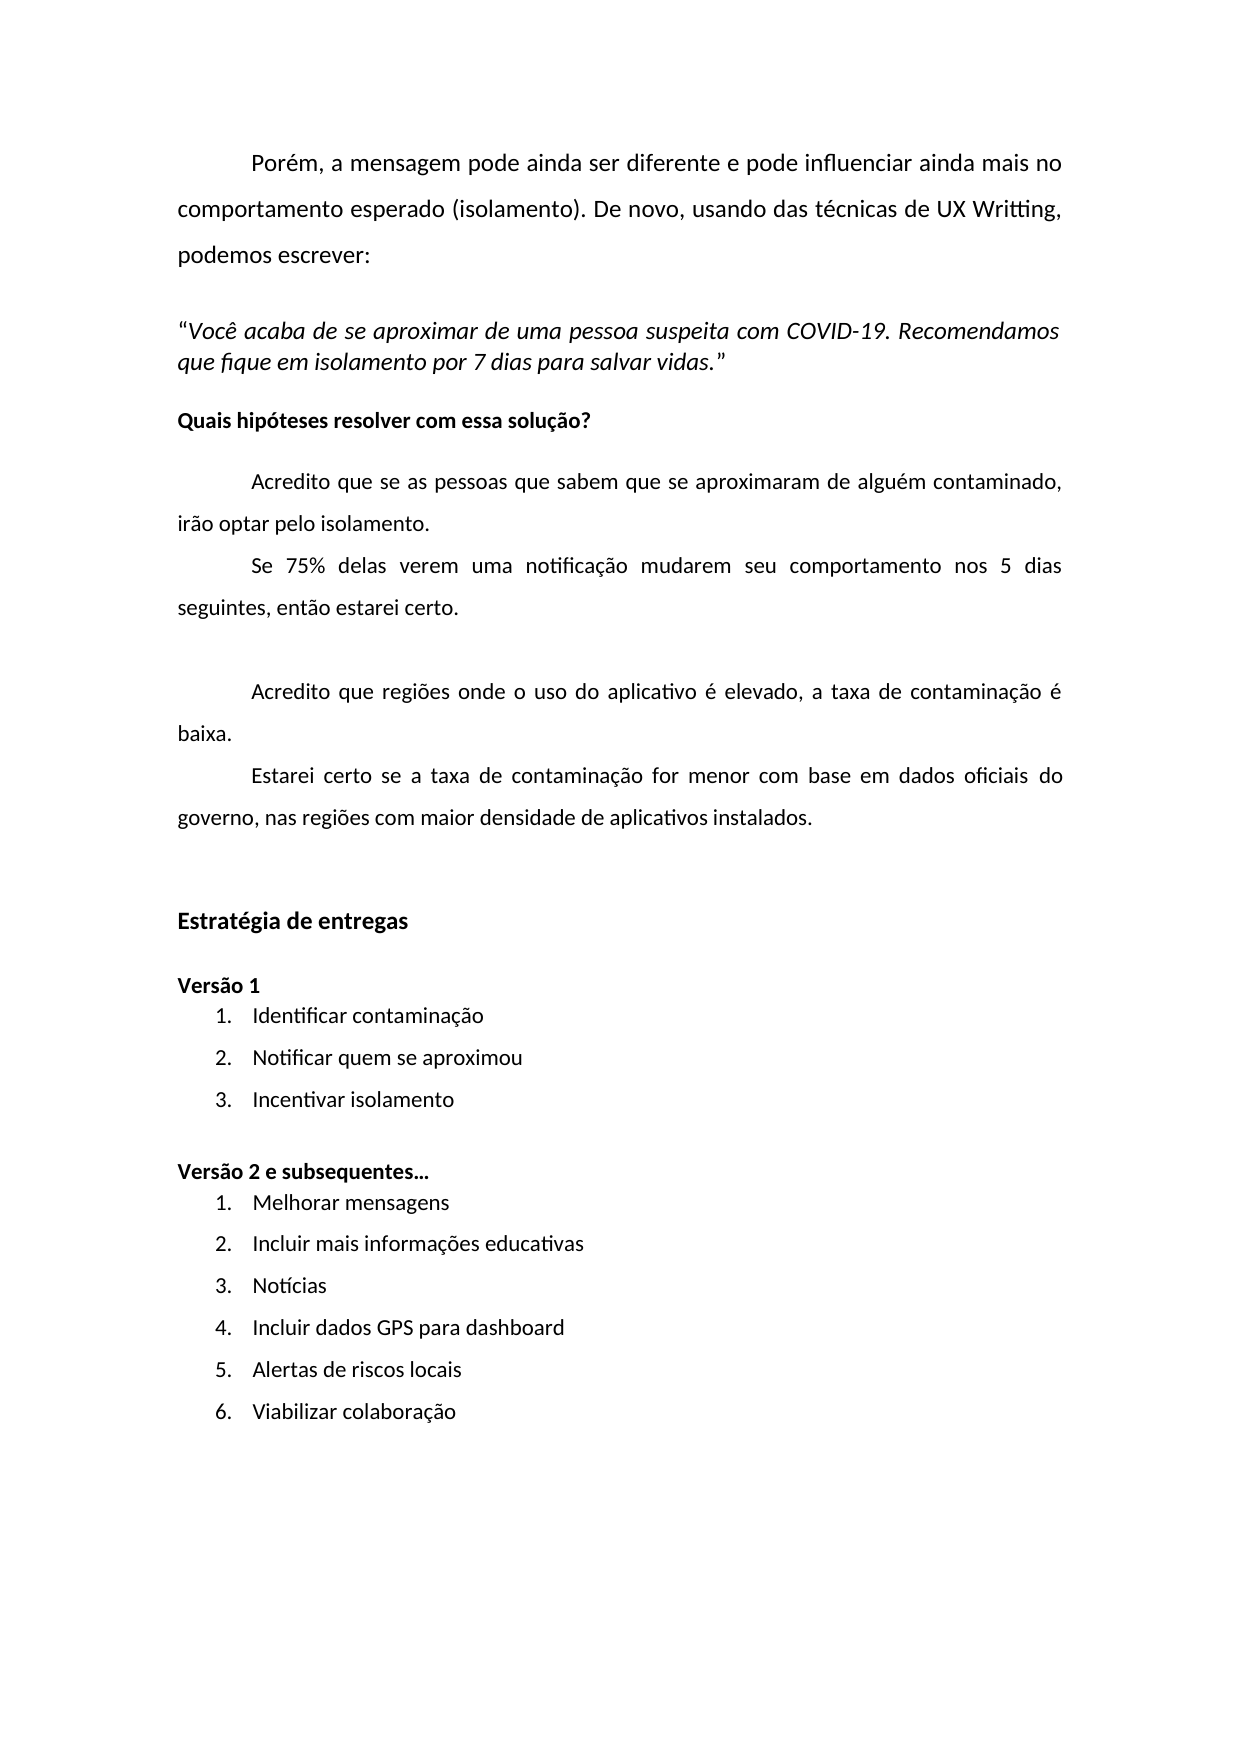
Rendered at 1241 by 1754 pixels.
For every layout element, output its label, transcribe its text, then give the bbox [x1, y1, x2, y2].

list Incluir mais informações educativas [215, 1229, 1063, 1258]
list Incluir dados GPS para dashboard [215, 1313, 1063, 1342]
list Se 75% delas verem uma notificação mudarem seu comportamento nos 5 dias seguintes, então estarei certo. [177, 551, 1063, 621]
list Notificar quem se aproximou [215, 1043, 1063, 1071]
list Estratégia de entregas [177, 905, 1063, 936]
list Melhorar mensagens [215, 1188, 1063, 1216]
list “Você acaba de se aproximar de uma pessoa suspeita com COVID-19. Recomendamos que fique em isolamento por 7 dias para salvar vidas.” [177, 315, 1063, 376]
list Alertas de riscos locais [215, 1356, 1063, 1383]
list Viabilizar colaboração [215, 1397, 1063, 1426]
list Versão 1 [177, 971, 1063, 999]
list Acredito que se as pessoas que sabem que se aproximaram de alguém contaminado, irão optar pelo isolamento. [177, 467, 1063, 537]
list Acredito que regiões onde o uso do aplicativo é elevado, a taxa de contaminação é baixa. [177, 677, 1063, 747]
list Identificar contaminação [215, 1001, 1063, 1029]
list Porém, a mensagem pode ainda ser diferente e pode influenciar ainda mais no comportamento esperado (isolamento). De novo, usando das técnicas de UX Writting, podemos escrever: [177, 148, 1063, 269]
list Incentivar isolamento [215, 1085, 1063, 1113]
list Versão 2 e subsequentes… [177, 1157, 1063, 1185]
list Notícias [215, 1272, 1063, 1299]
list Estarei certo se a taxa de contaminação for menor com base em dados oficiais do governo, nas regiões com maior densidade de aplicativos instalados. [177, 761, 1063, 831]
list Quais hipóteses resolver com essa solução? [177, 407, 1063, 434]
